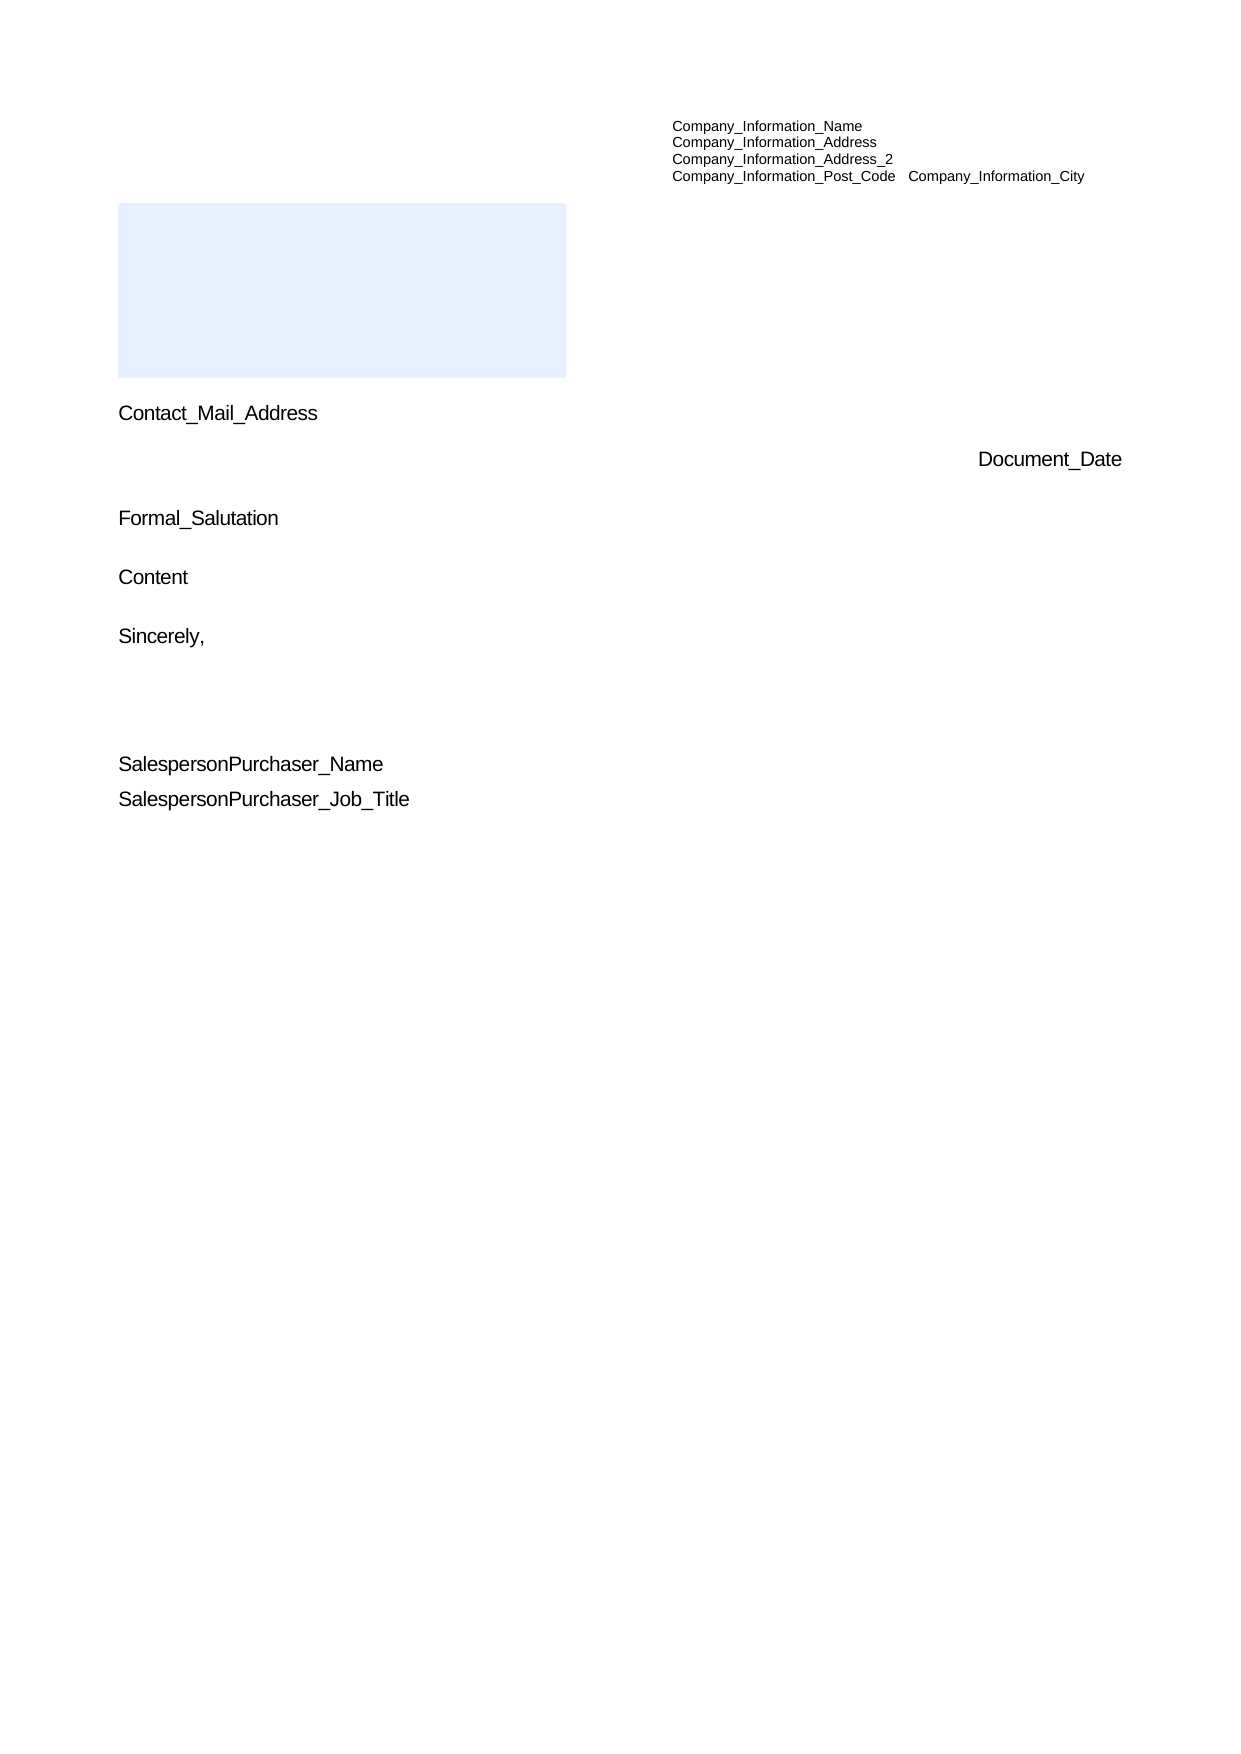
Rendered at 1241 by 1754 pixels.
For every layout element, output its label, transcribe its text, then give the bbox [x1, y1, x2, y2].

picture [118, 203, 567, 378]
text Sincerely, [118, 624, 1122, 648]
